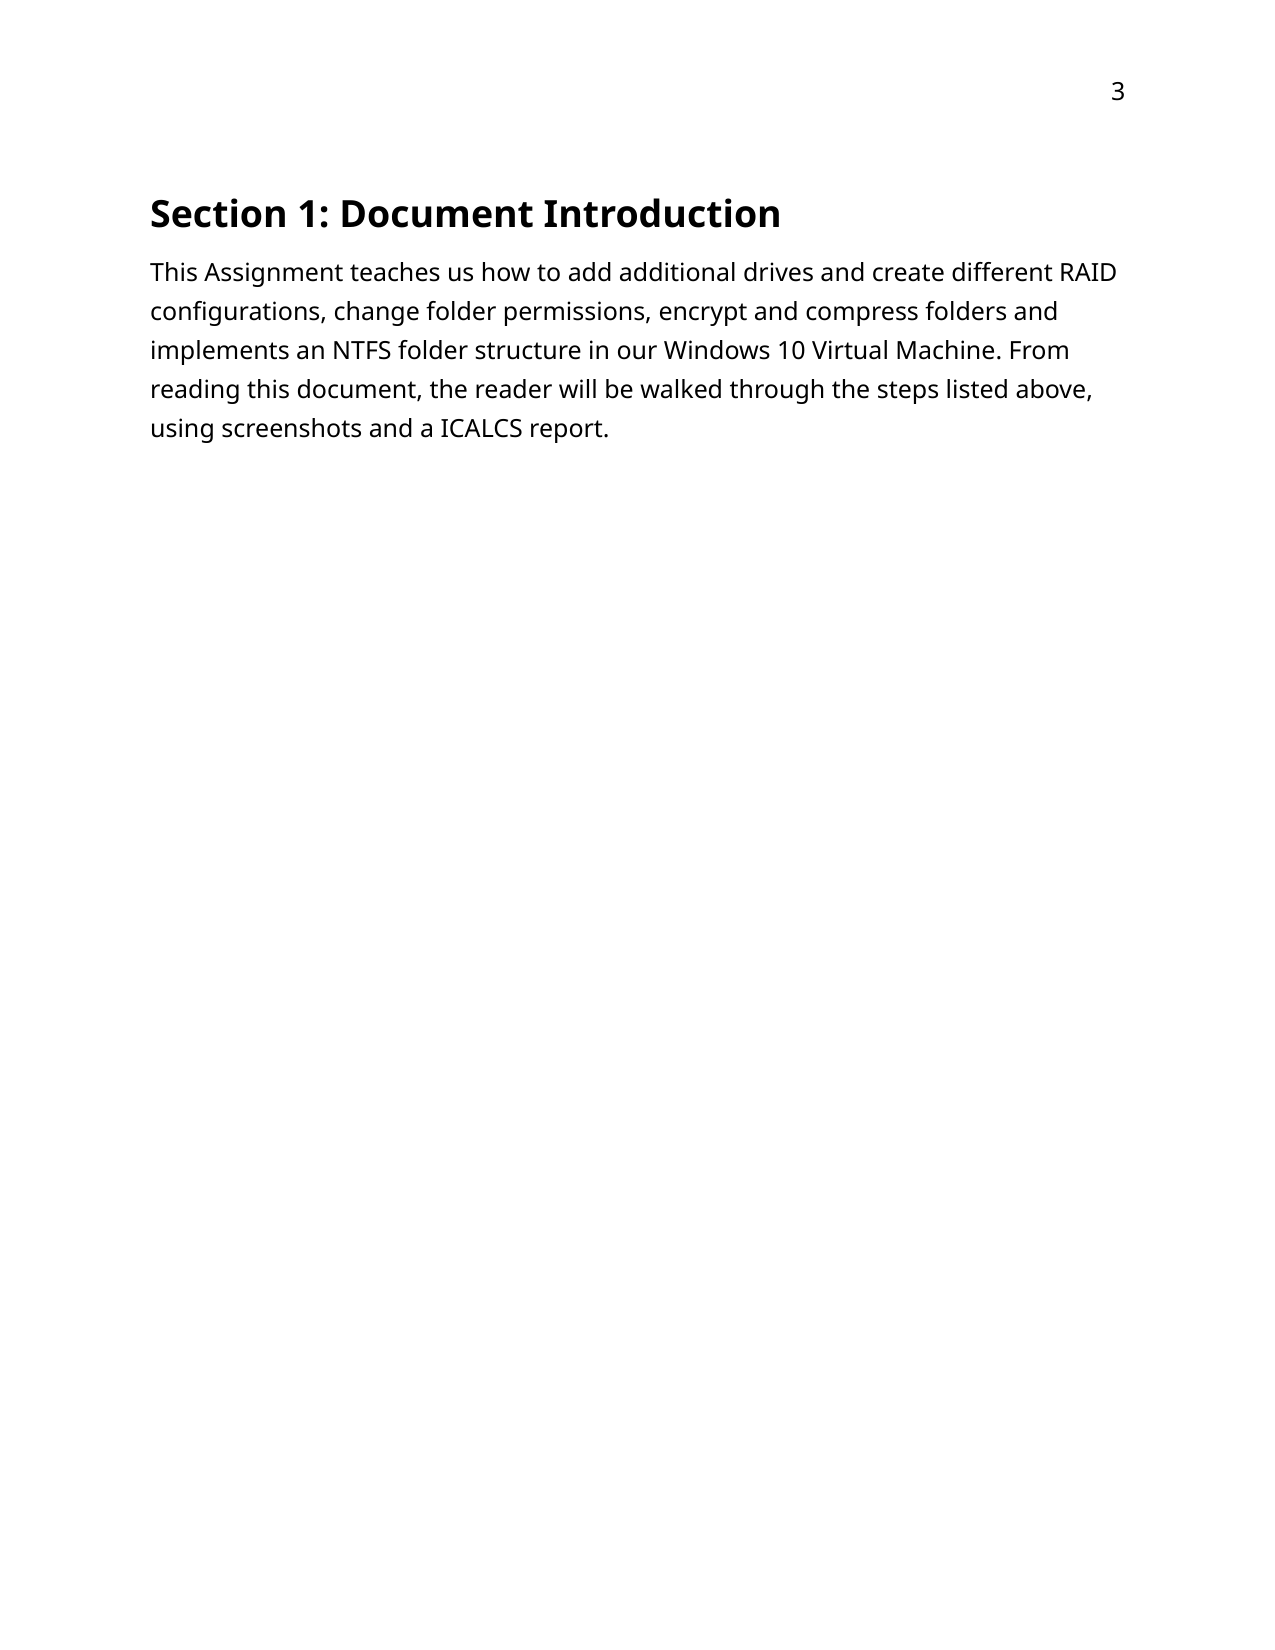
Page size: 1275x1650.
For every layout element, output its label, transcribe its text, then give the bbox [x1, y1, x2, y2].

subtitle Section 1: Document Introduction [150, 187, 1125, 238]
text This Assignment teaches us how to add additional drives and create different RAID configurations, change folder permissions, encrypt and compress folders and implements an NTFS folder structure in our Windows 10 Virtual Machine. From reading this document, the reader will be walked through the steps listed above, using screenshots and a ICALCS report. [150, 254, 1125, 445]
